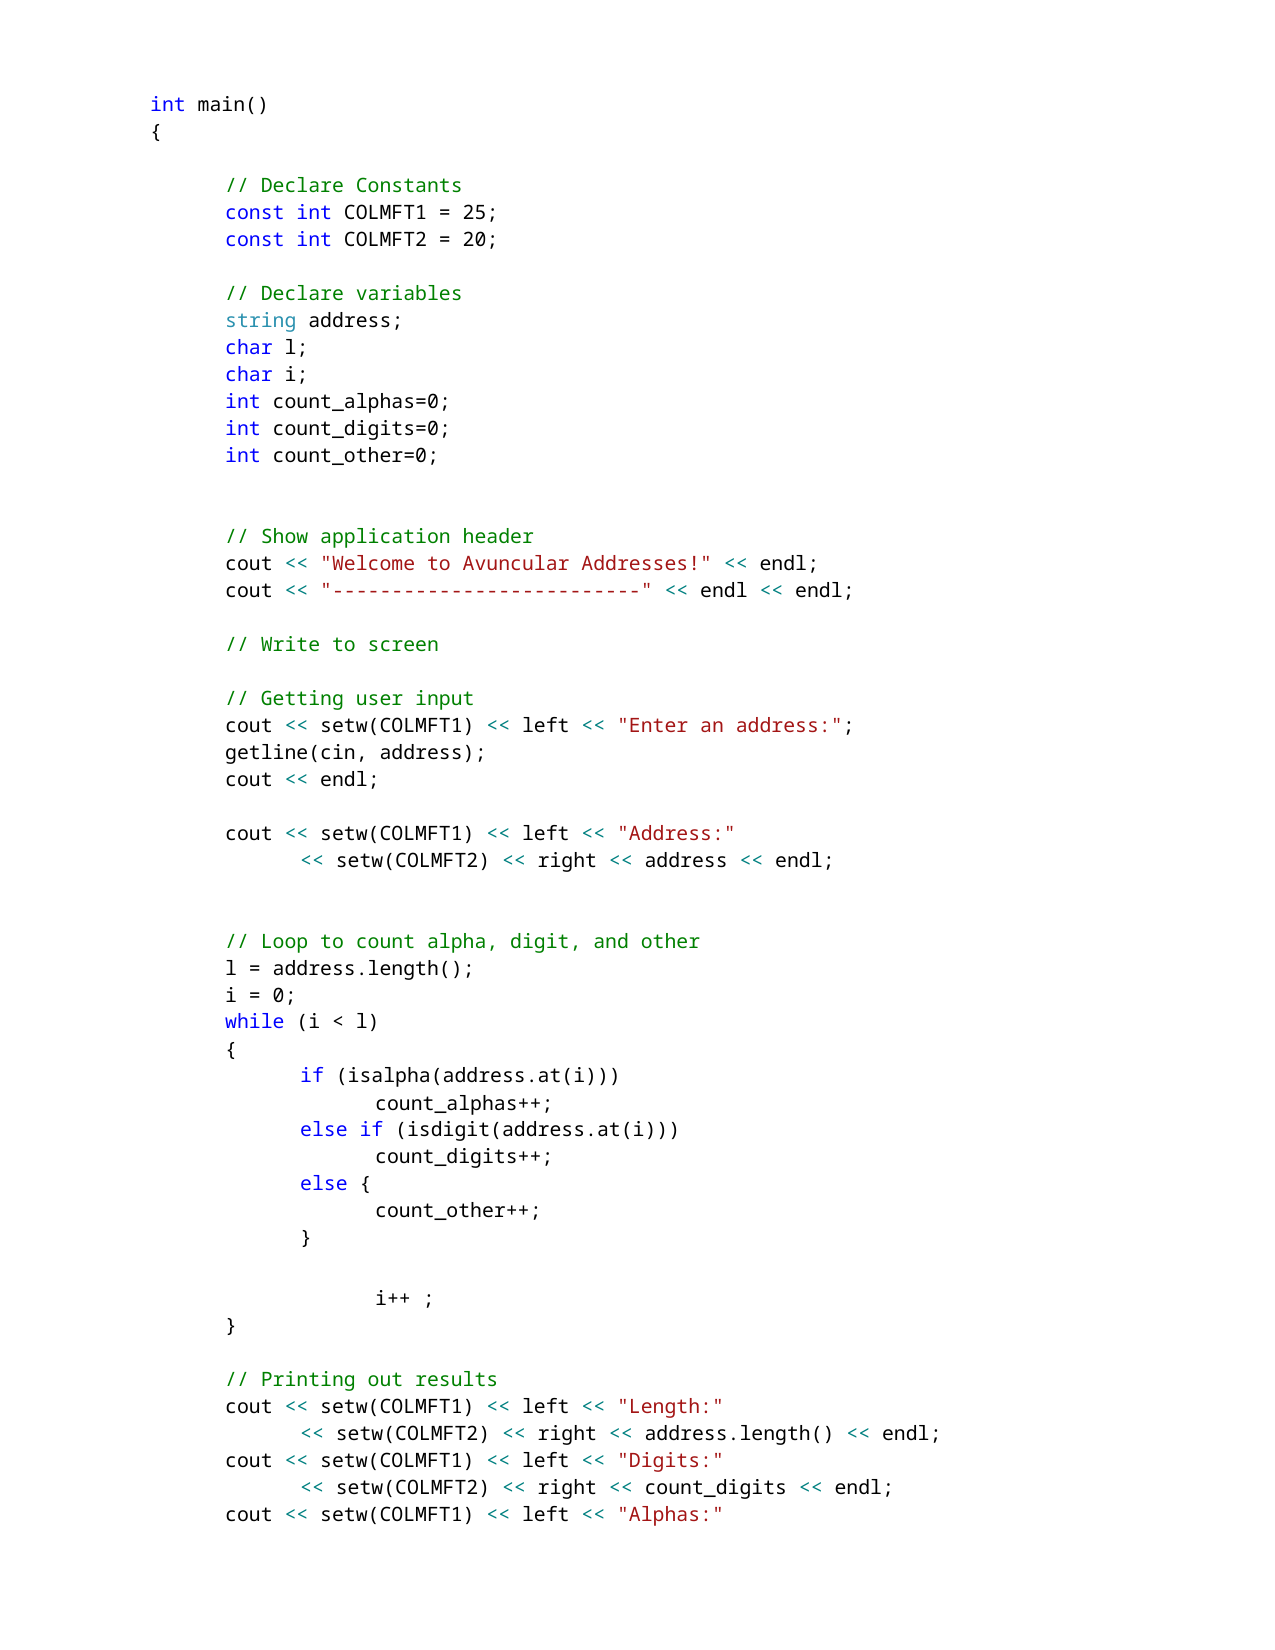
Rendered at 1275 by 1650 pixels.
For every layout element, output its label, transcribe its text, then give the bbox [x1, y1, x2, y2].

text cout << setw(COLMFT1) << left << "Address:" [150, 819, 1125, 846]
text cout << "Welcome to Avuncular Addresses!" << endl; [150, 549, 1125, 576]
text { [150, 117, 1125, 144]
text cout << setw(COLMFT1) << left << "Enter an address:"; [150, 711, 1125, 738]
text else if (isdigit(address.at(i))) [150, 1116, 1125, 1143]
text // Write to screen [150, 630, 1125, 657]
text count_digits++; [150, 1143, 1125, 1170]
text const int COLMFT2 = 20; [150, 225, 1125, 252]
text int main() [150, 91, 1125, 117]
text while (i < l) [150, 1008, 1125, 1035]
text if (isalpha(address.at(i))) [150, 1062, 1125, 1089]
text const int COLMFT1 = 25; [150, 198, 1125, 225]
text // Printing out results [150, 1365, 1125, 1392]
text // Declare variables [150, 279, 1125, 306]
text getline(cin, address); [150, 738, 1125, 765]
text // Show application header [150, 522, 1125, 549]
text int count_digits=0; [150, 414, 1125, 441]
text int count_alphas=0; [150, 387, 1125, 414]
text string address; [150, 306, 1125, 333]
text count_other++; [150, 1197, 1125, 1224]
text int count_other=0; [150, 441, 1125, 468]
text cout << setw(COLMFT1) << left << "Digits:" [150, 1446, 1125, 1473]
text i = 0; [150, 981, 1125, 1008]
text << setw(COLMFT2) << right << count_digits << endl; [150, 1473, 1125, 1500]
text char i; [150, 360, 1125, 387]
text // Getting user input [150, 684, 1125, 711]
text else { [150, 1170, 1125, 1197]
text // Loop to count alpha, digit, and other [150, 927, 1125, 954]
text } [150, 1224, 1125, 1251]
text char l; [150, 333, 1125, 360]
text cout << "--------------------------" << endl << endl; [150, 576, 1125, 603]
text << setw(COLMFT2) << right << address.length() << endl; [150, 1419, 1125, 1446]
text i++ ; [150, 1284, 1125, 1311]
text } [150, 1311, 1125, 1338]
text l = address.length(); [150, 954, 1125, 981]
text << setw(COLMFT2) << right << address << endl; [150, 846, 1125, 873]
text { [150, 1035, 1125, 1062]
text // Declare Constants [150, 171, 1125, 198]
text count_alphas++; [150, 1089, 1125, 1116]
text cout << setw(COLMFT1) << left << "Length:" [150, 1392, 1125, 1419]
text cout << endl; [150, 765, 1125, 792]
text cout << setw(COLMFT1) << left << "Alphas:" [150, 1500, 1125, 1527]
